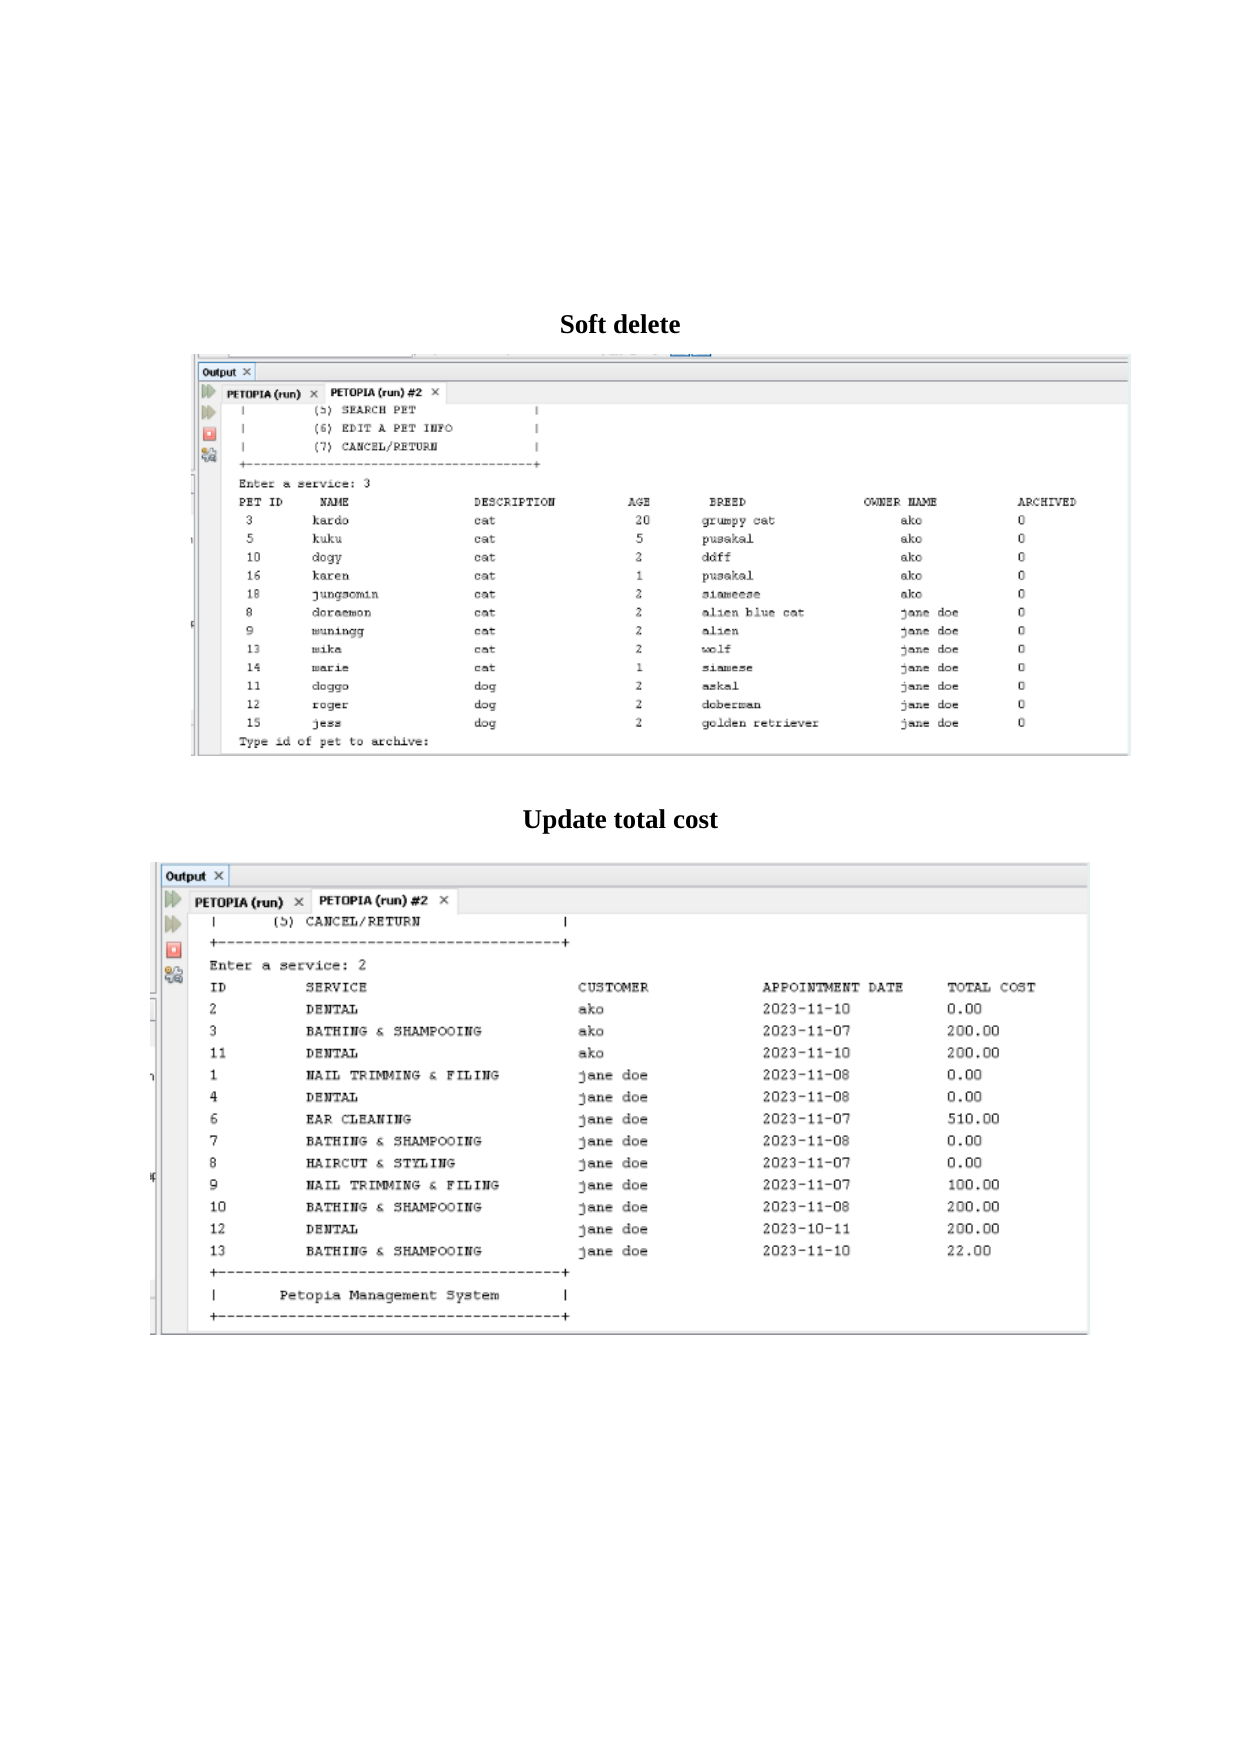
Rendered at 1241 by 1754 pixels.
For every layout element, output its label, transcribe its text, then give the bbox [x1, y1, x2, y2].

picture [150, 862, 1091, 1335]
text Soft delete [150, 308, 1090, 339]
text Update total cost [150, 466, 1090, 862]
picture [190, 354, 1131, 756]
